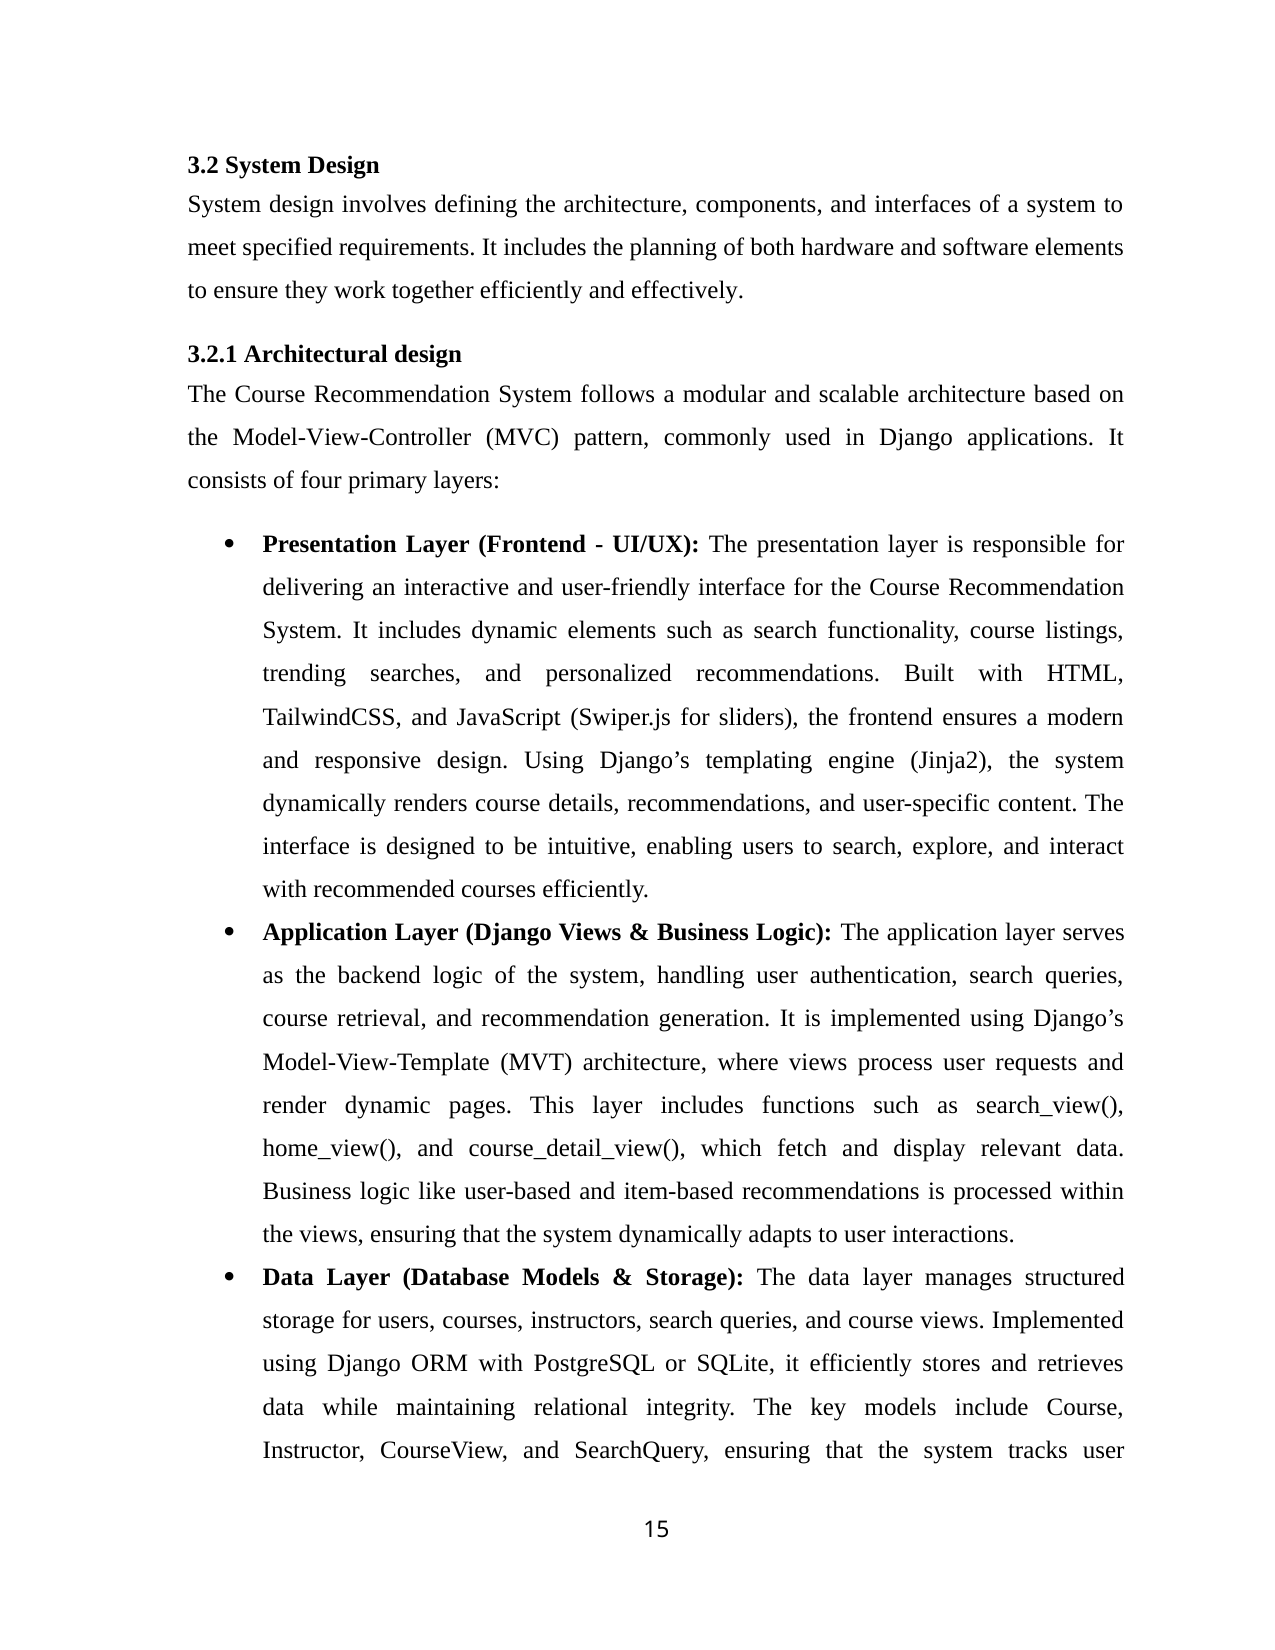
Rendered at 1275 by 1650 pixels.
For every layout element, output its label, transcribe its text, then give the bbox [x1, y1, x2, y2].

list Application Layer (Django Views & Business Logic): The application layer serves as the backend logic of the system, handling user authentication, search queries, course retrieval, and recommendation generation. It is implemented using Django’s Model-View-Template (MVT) architecture, where views process user requests and render dynamic pages. This layer includes functions such as search_view(), home_view(), and course_detail_view(), which fetch and display relevant data. Business logic like user-based and item-based recommendations is processed within the views, ensuring that the system dynamically adapts to user interactions. [225, 917, 1125, 1248]
subtitle 3.2.1 Architectural design [187, 339, 1125, 368]
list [225, 1262, 1125, 1463]
text The Course Recommendation System follows a modular and scalable architecture based on the Model-View-Controller (MVC) pattern, commonly used in Django applications. It consists of four primary layers: [187, 379, 1125, 494]
subtitle 3.2 System Design [187, 150, 1125, 179]
list Presentation Layer (Frontend - UI/UX): The presentation layer is responsible for delivering an interactive and user-friendly interface for the Course Recommendation System. It includes dynamic elements such as search functionality, course listings, trending searches, and personalized recommendations. Built with HTML, TailwindCSS, and JavaScript (Swiper.js for sliders), the frontend ensures a modern and responsive design. Using Django’s templating engine (Jinja2), the system dynamically renders course details, recommendations, and user-specific content. The interface is designed to be intuitive, enabling users to search, explore, and interact with recommended courses efficiently. [225, 529, 1125, 903]
text System design involves defining the architecture, components, and interfaces of a system to meet specified requirements. It includes the planning of both hardware and software elements to ensure they work together efficiently and effectively. [187, 189, 1125, 304]
